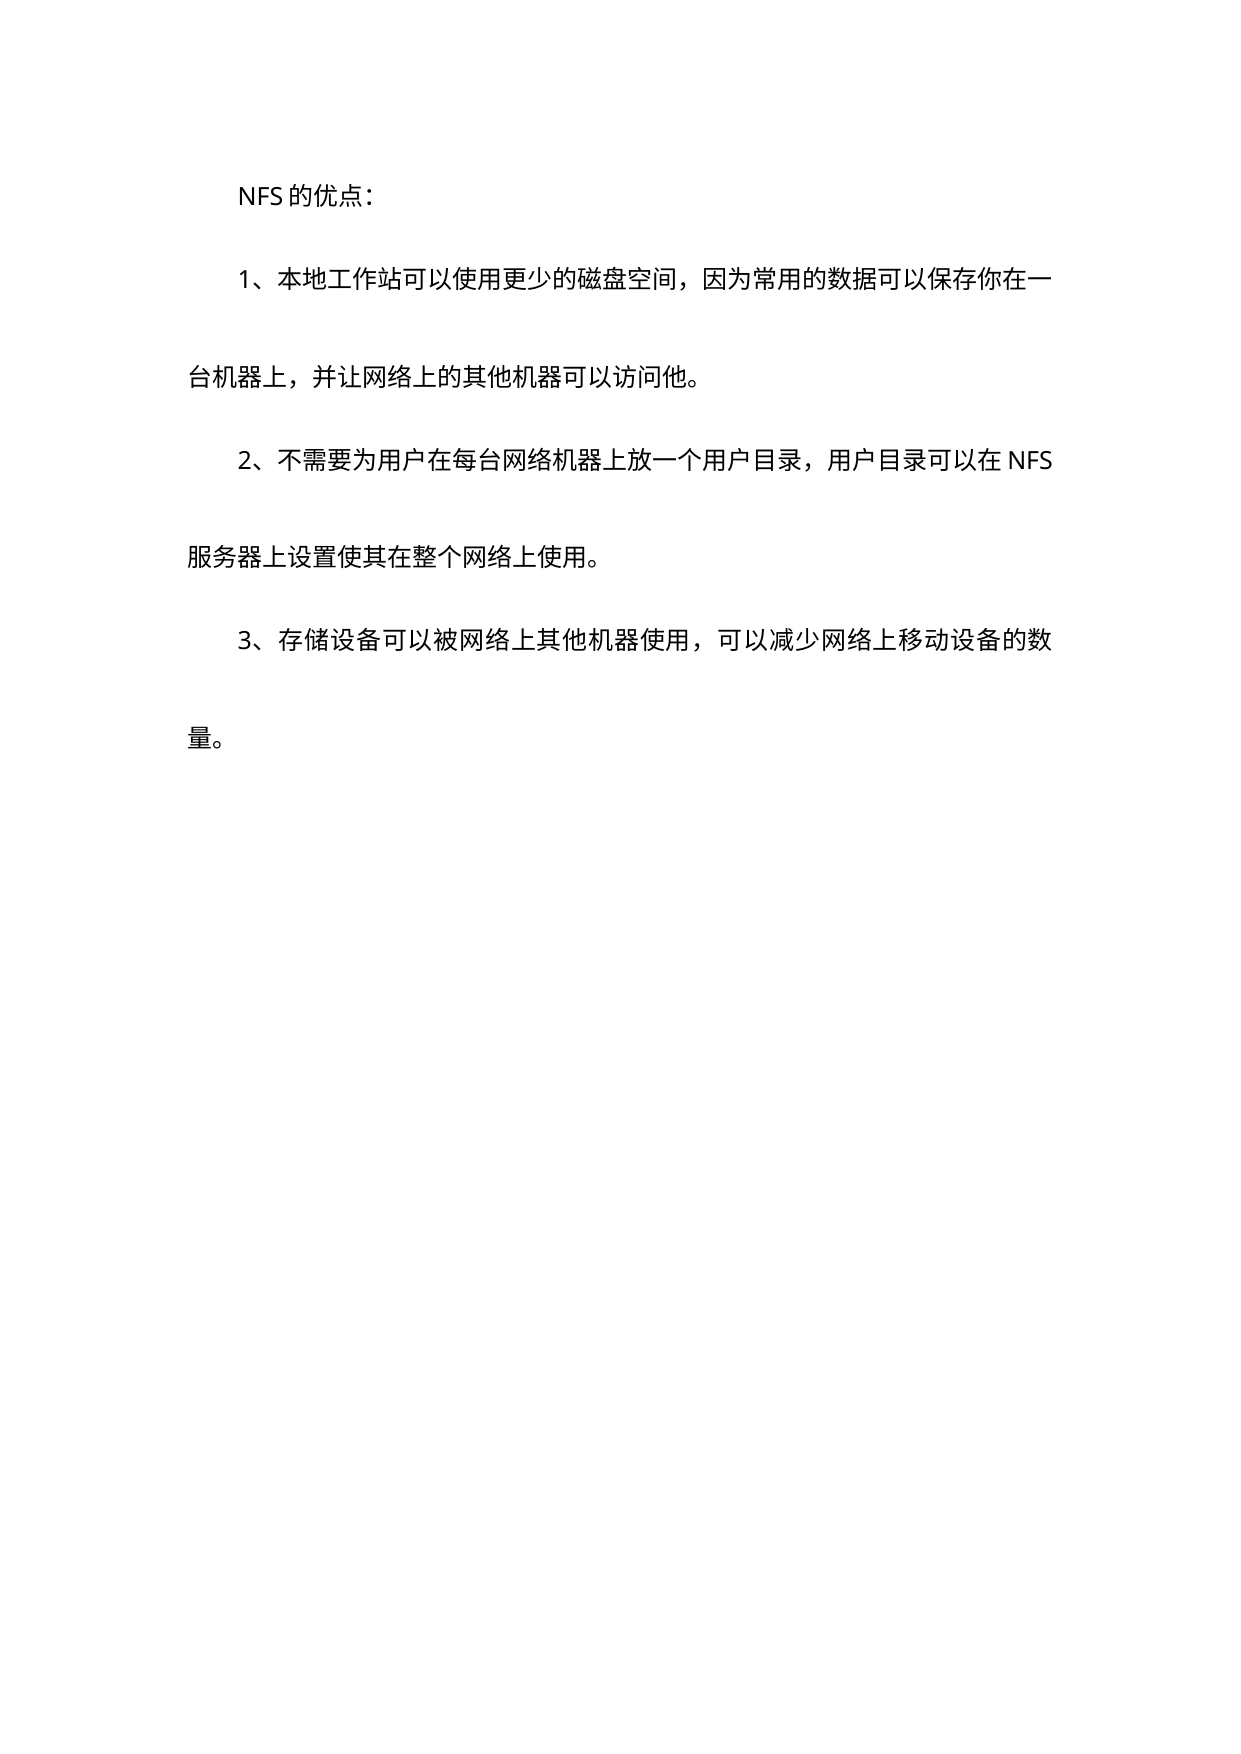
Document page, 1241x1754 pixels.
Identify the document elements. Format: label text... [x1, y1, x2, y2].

list 1、本地工作站可以使用更少的磁盘空间，因为常用的数据可以保存你在一台机器上，并让网络上的其他机器可以访问他。 [187, 245, 1053, 408]
list NFS的优点： [187, 162, 1053, 227]
list 2、不需要为用户在每台网络机器上放一个用户目录，用户目录可以在NFS服务器上设置使其在整个网络上使用。 [187, 426, 1053, 588]
list 3、存储设备可以被网络上其他机器使用，可以减少网络上移动设备的数量。 [187, 606, 1053, 769]
